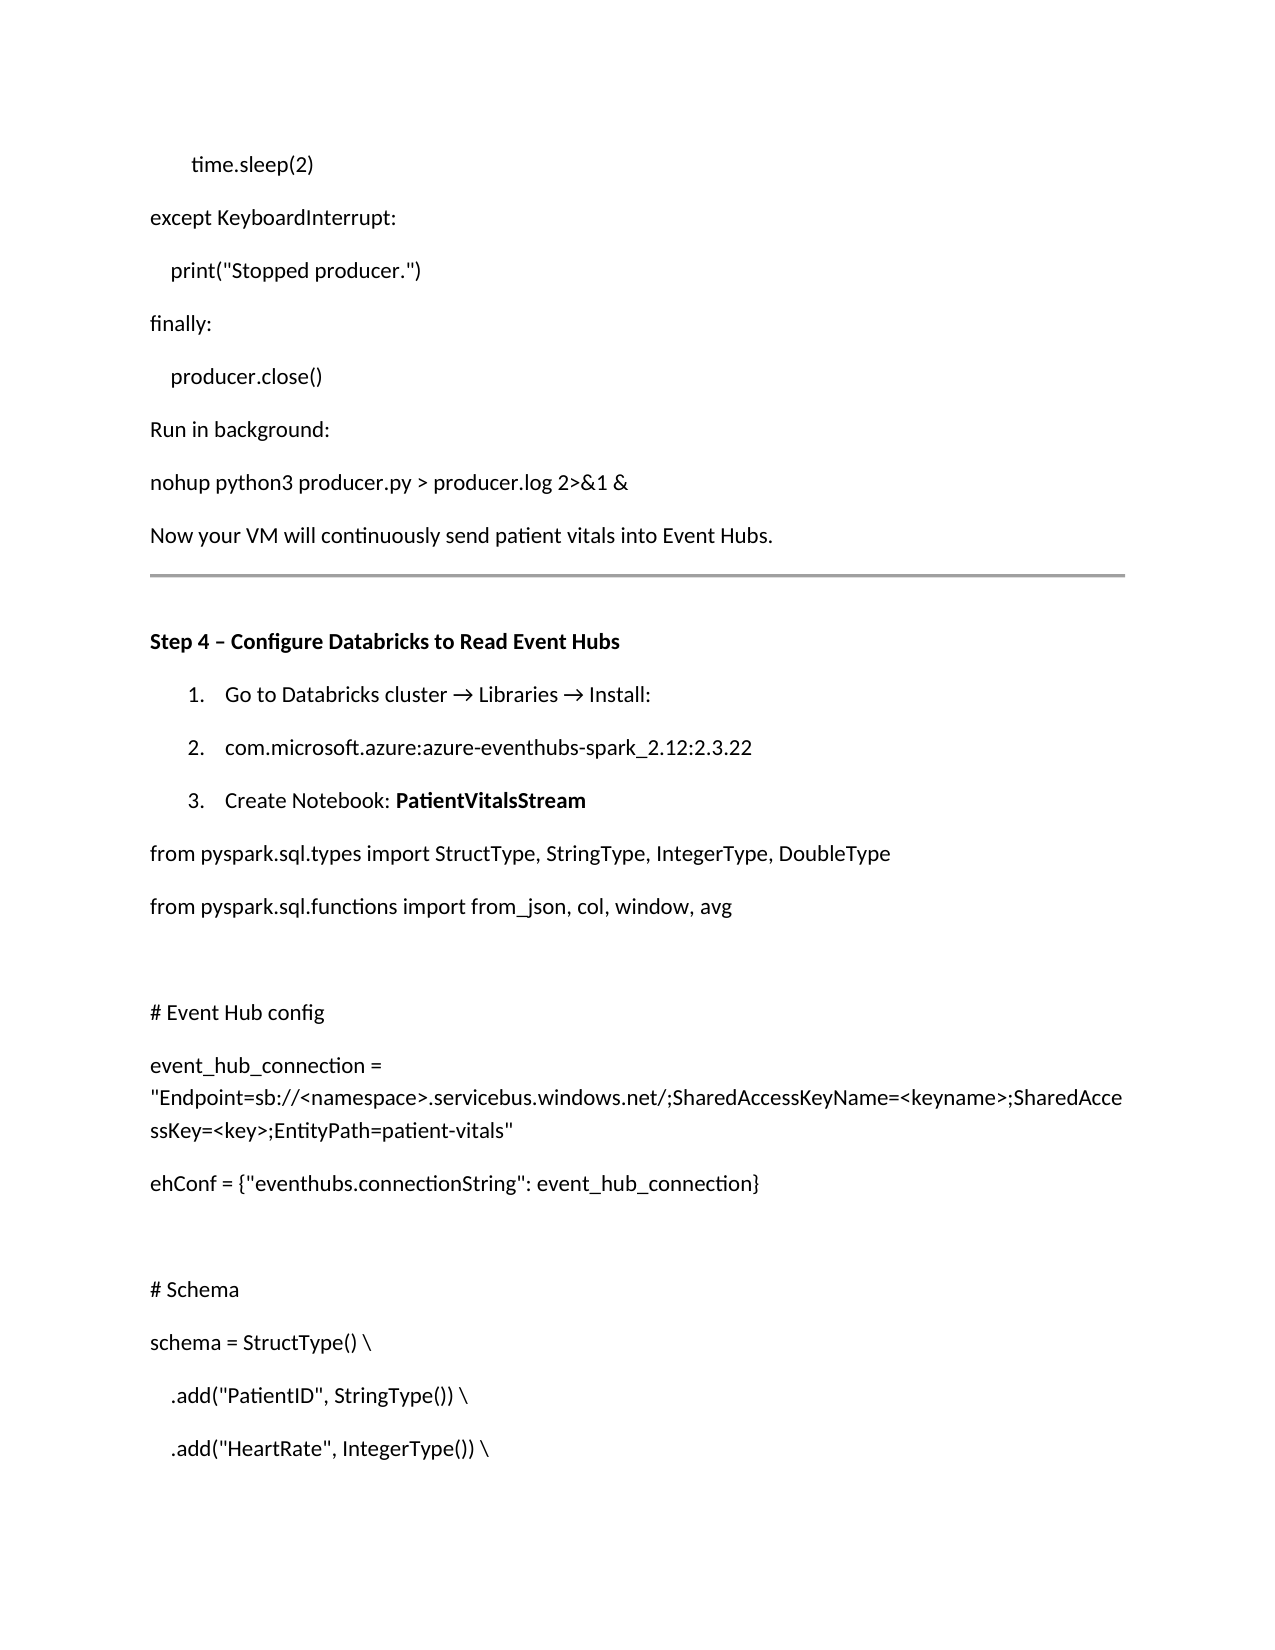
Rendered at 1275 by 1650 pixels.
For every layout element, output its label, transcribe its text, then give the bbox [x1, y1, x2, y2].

text ehConf = {"eventhubs.connectionString": event_hub_connection} [150, 1169, 1125, 1197]
text finally: [150, 309, 1125, 337]
text from pyspark.sql.functions import from_json, col, window, avg [150, 892, 1125, 920]
text schema = StructType() \ [150, 1328, 1125, 1356]
text # Schema [150, 1275, 1125, 1303]
text Run in background: [150, 415, 1125, 443]
text nohup python3 producer.py > producer.log 2>&1 & [150, 468, 1125, 496]
text # Event Hub config [150, 998, 1125, 1026]
text Step 4 – Configure Databricks to Read Event Hubs [150, 627, 1125, 655]
text Now your VM will continuously send patient vitals into Event Hubs. [150, 521, 1125, 549]
text time.sleep(2) [150, 150, 1125, 178]
text from pyspark.sql.types import StructType, StringType, IntegerType, DoubleType [150, 839, 1125, 867]
list Go to Databricks cluster → Libraries → Install: [187, 680, 1125, 708]
text event_hub_connection = "Endpoint=sb://<namespace>.servicebus.windows.net/;SharedAccessKeyName=<keyname>;SharedAccessKey=<key>;EntityPath=patient-vitals" [150, 1051, 1125, 1144]
text .add("HeartRate", IntegerType()) \ [150, 1434, 1125, 1462]
list Create Notebook: PatientVitalsStream [187, 786, 1125, 814]
text .add("PatientID", StringType()) \ [150, 1381, 1125, 1409]
text except KeyboardInterrupt: [150, 203, 1125, 231]
text print("Stopped producer.") [150, 256, 1125, 284]
text producer.close() [150, 362, 1125, 390]
list com.microsoft.azure:azure-eventhubs-spark_2.12:2.3.22 [187, 733, 1125, 761]
